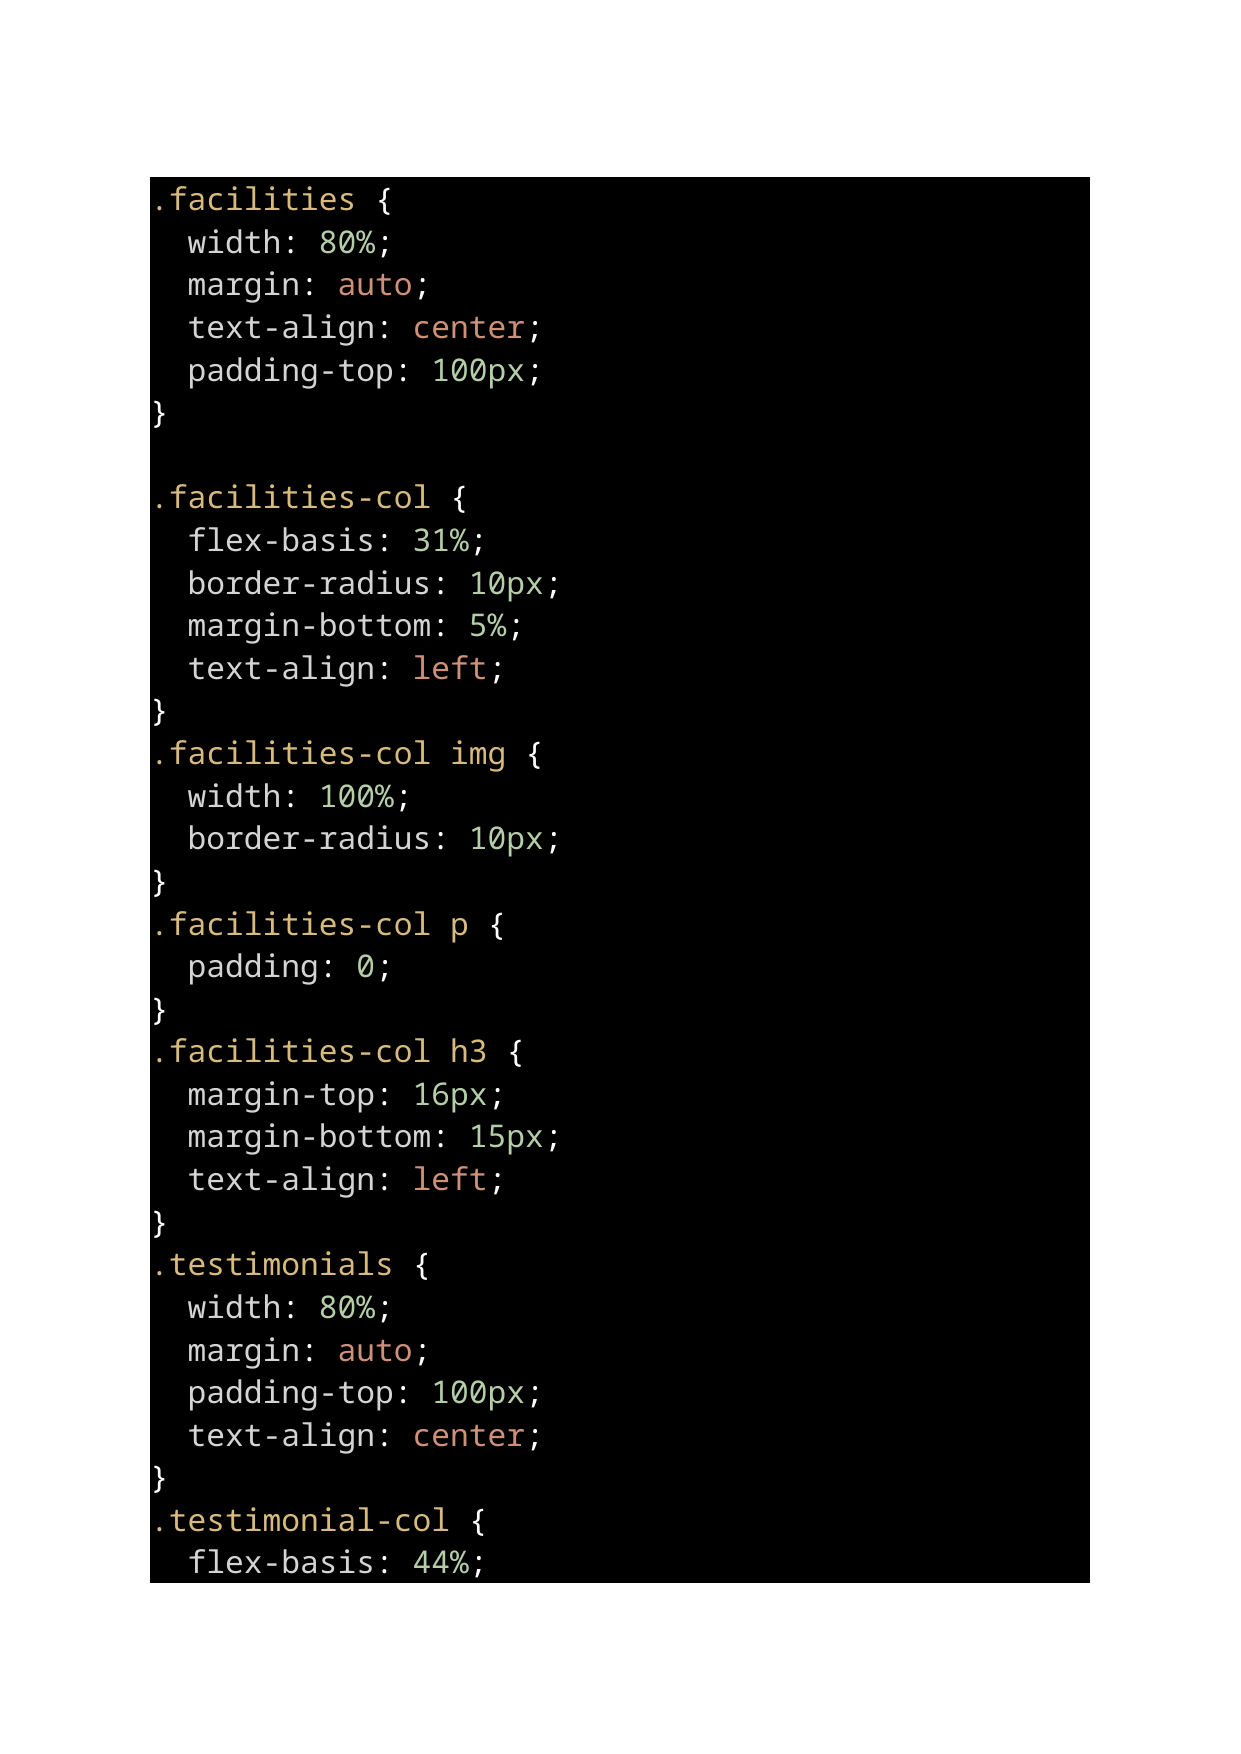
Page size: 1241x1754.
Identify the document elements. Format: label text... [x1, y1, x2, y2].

text margin-top: 16px; [150, 1072, 1090, 1114]
text flex-basis: 31%; [150, 518, 1090, 561]
text margin: auto; [150, 262, 1090, 305]
text .facilities-col img { [150, 731, 1090, 774]
text .testimonials { [150, 1242, 1090, 1285]
text padding: 0; [150, 944, 1090, 987]
text flex-basis: 44%; [150, 1541, 1090, 1583]
text border-radius: 10px; [150, 561, 1090, 603]
text } [150, 1455, 1090, 1498]
text margin-bottom: 5%; [150, 603, 1090, 646]
text .testimonial-col { [150, 1498, 1090, 1541]
text .facilities-col h3 { [150, 1029, 1090, 1072]
text width: 80%; [150, 220, 1090, 262]
text } [150, 987, 1090, 1029]
text border-radius: 10px; [150, 816, 1090, 859]
text text-align: left; [150, 646, 1090, 688]
text width: 80%; [150, 1285, 1090, 1327]
text padding-top: 100px; [150, 348, 1090, 390]
text margin: auto; [150, 1327, 1090, 1370]
text } [150, 688, 1090, 731]
text } [150, 859, 1090, 901]
text } [150, 390, 1090, 433]
text text-align: left; [150, 1157, 1090, 1200]
text } [150, 1200, 1090, 1242]
text text-align: center; [150, 1413, 1090, 1455]
text width: 100%; [150, 774, 1090, 816]
text .facilities-col p { [150, 901, 1090, 944]
text padding-top: 100px; [150, 1370, 1090, 1413]
text text-align: center; [150, 305, 1090, 348]
text .facilities-col { [150, 475, 1090, 518]
text margin-bottom: 15px; [150, 1114, 1090, 1157]
text .facilities { [150, 177, 1090, 220]
